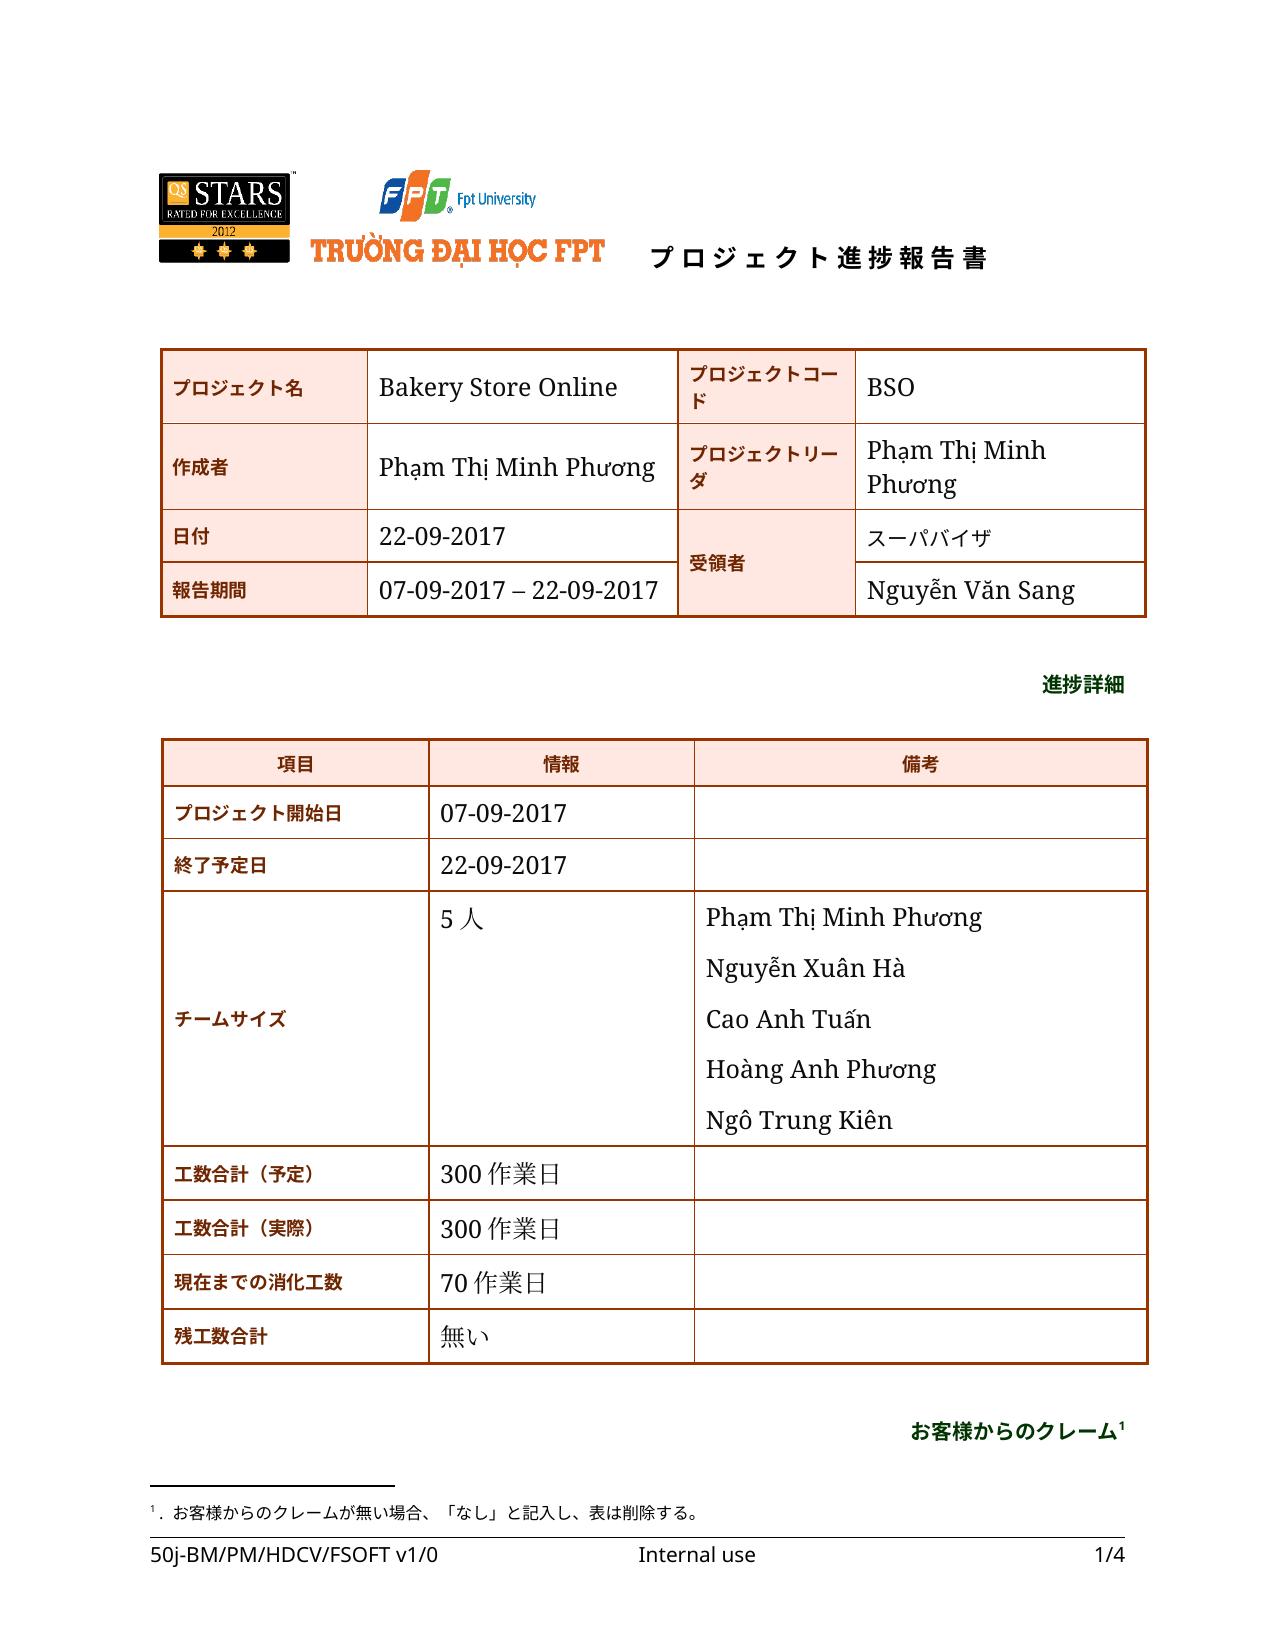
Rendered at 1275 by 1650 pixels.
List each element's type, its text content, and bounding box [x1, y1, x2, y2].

table_cell 作成者 [163, 424, 367, 509]
table_header 備考 [695, 741, 1146, 785]
table_cell 無い [430, 1310, 694, 1362]
table_cell 日付 [163, 510, 367, 561]
table_cell 残工数合計 [164, 1310, 428, 1362]
table_cell スーパバイザ [856, 510, 1144, 561]
table_cell 現在までの消化工数 [164, 1255, 428, 1308]
table_cell [695, 839, 1146, 890]
subtitle 進捗詳細 [150, 668, 1125, 698]
table_cell 5人 [430, 892, 694, 1145]
table_cell [695, 1310, 1146, 1362]
table_cell 受領者 [679, 510, 855, 615]
table_cell Bakery Store Online [368, 351, 677, 422]
picture [122, 167, 637, 268]
table_cell Phạm Thị Minh Phương [856, 424, 1144, 509]
table_cell [695, 1201, 1146, 1254]
table_cell [695, 1147, 1146, 1199]
table_cell プロジェクトコード [679, 351, 855, 422]
table_cell 70作業日 [430, 1255, 694, 1308]
table_cell 07-09-2017 [430, 787, 694, 838]
table_cell 終了予定日 [164, 839, 428, 890]
table_header [161, 167, 1146, 348]
table_cell 工数合計（実際） [164, 1201, 428, 1254]
table_cell [695, 787, 1146, 838]
table_header 情報 [430, 741, 694, 785]
table_cell プロジェクト名 [163, 351, 367, 422]
table_cell プロジェクト開始日 [164, 787, 428, 838]
table_cell Phạm Thị Minh Phương [368, 424, 677, 509]
table_cell [695, 1255, 1146, 1308]
table_cell 工数合計（予定） [164, 1147, 428, 1199]
table_header 項目 [164, 741, 428, 785]
subtitle お客様からのクレーム [150, 1415, 1125, 1446]
table_cell Phạm Thị Minh Phương Nguyễn Xuân Hà Cao Anh Tuấn Hoàng Anh Phương Ngô Trung Kiên [695, 892, 1146, 1145]
table_cell プロジェクトリーダ [679, 424, 855, 509]
table_cell 22-09-2017 [430, 839, 694, 890]
table_cell チームサイズ [164, 892, 428, 1145]
table_cell 300作業日 [430, 1201, 694, 1254]
table_cell 22-09-2017 [368, 510, 677, 561]
table_cell 300作業日 [430, 1147, 694, 1199]
table_cell BSO [856, 351, 1144, 422]
table_cell 報告期間 [163, 563, 367, 615]
table_cell Nguyễn Văn Sang [856, 563, 1144, 615]
table_cell 07-09-2017 – 22-09-2017 [368, 563, 677, 615]
